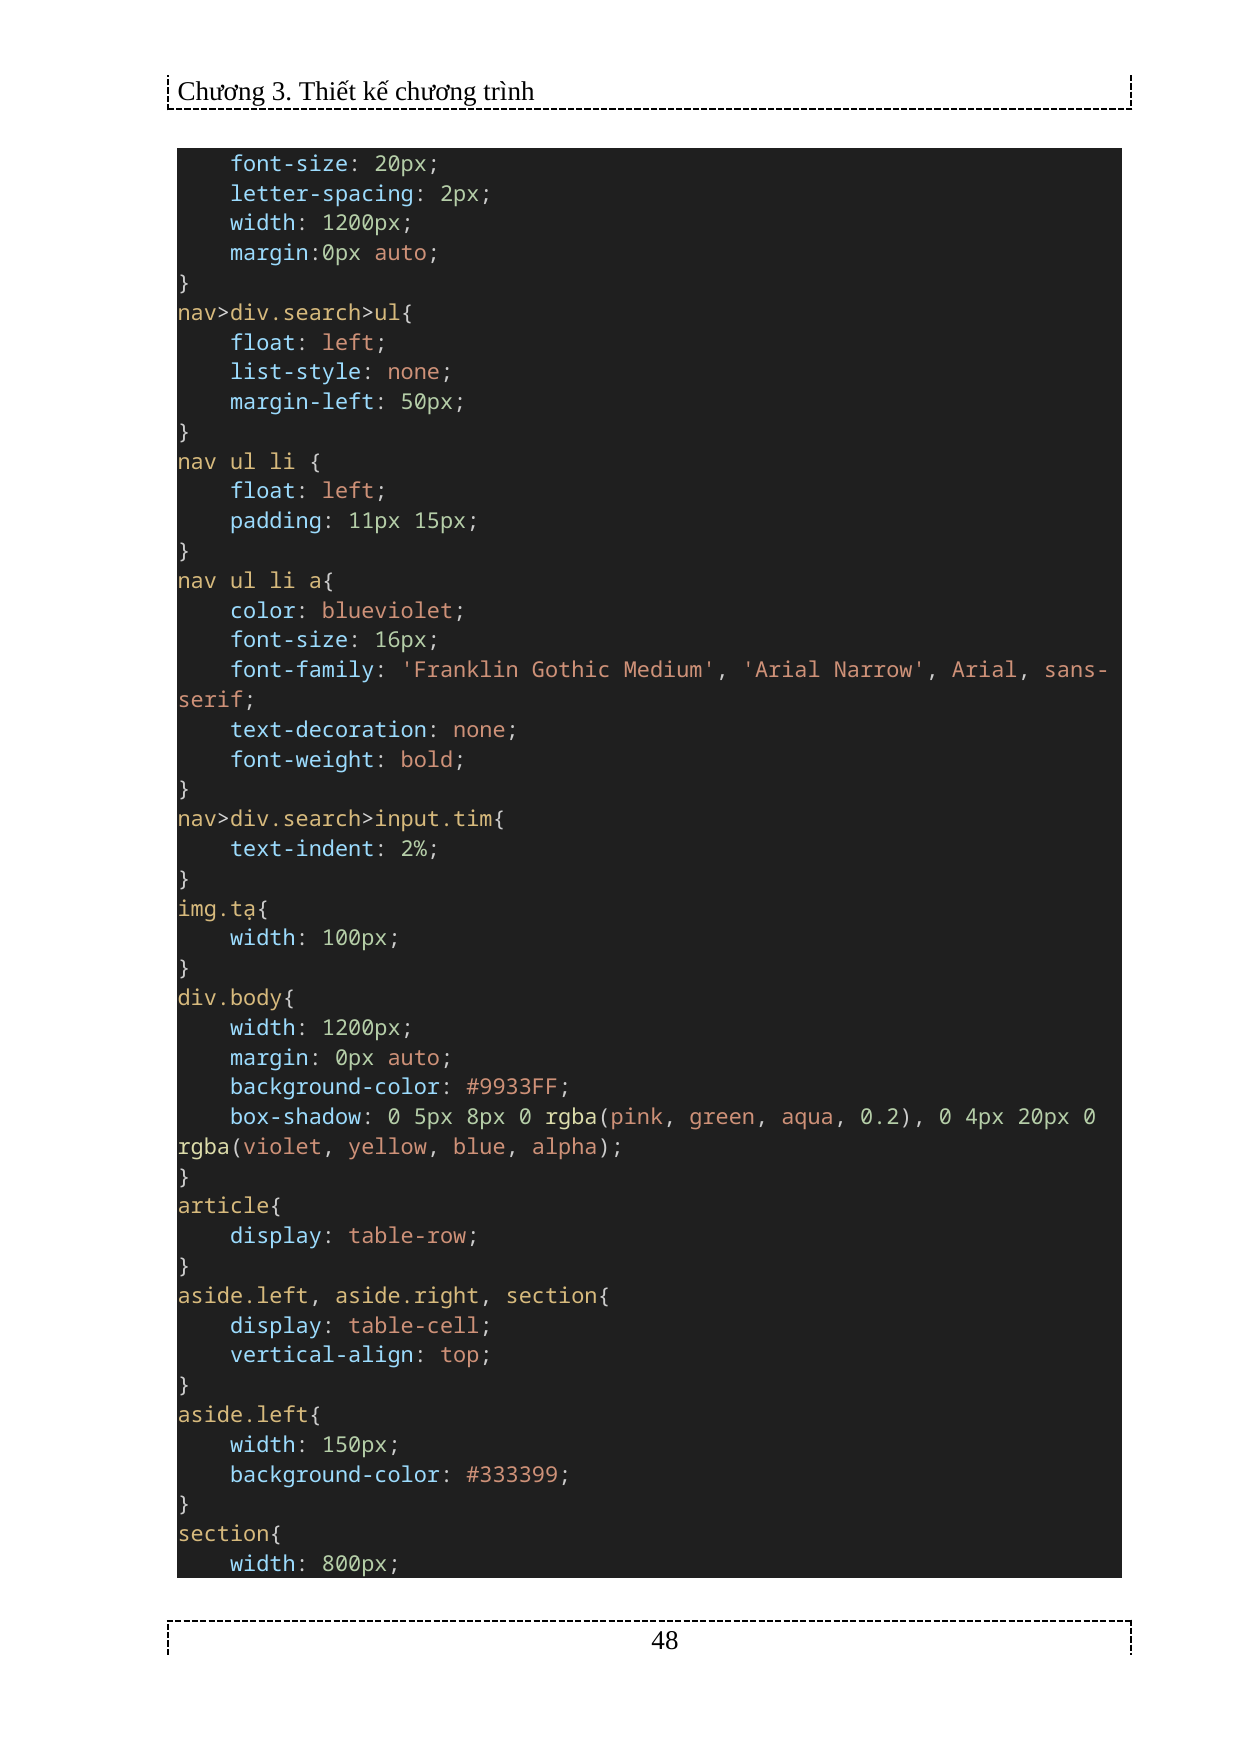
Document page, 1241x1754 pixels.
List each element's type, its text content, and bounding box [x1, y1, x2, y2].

text margin:0px auto; [177, 237, 1122, 267]
text margin-left: 50px; [177, 386, 1122, 416]
text } [177, 1161, 1122, 1190]
text } [177, 416, 1122, 446]
text float: left; [177, 475, 1122, 505]
text color: blueviolet; [177, 594, 1122, 624]
text font-weight: bold; [177, 743, 1122, 773]
text } [177, 1488, 1122, 1518]
text div.body{ [177, 982, 1122, 1012]
text } [177, 1250, 1122, 1280]
text nav>div.search>input.tim{ [177, 803, 1122, 833]
text width: 1200px; [177, 207, 1122, 237]
text display: table-row; [177, 1220, 1122, 1250]
text article{ [177, 1190, 1122, 1220]
text text-indent: 2%; [177, 833, 1122, 863]
text display: table-cell; [177, 1309, 1122, 1339]
text nav ul li { [177, 446, 1122, 475]
text font-size: 20px; [177, 148, 1122, 177]
text } [177, 535, 1122, 565]
text aside.left, aside.right, section{ [177, 1280, 1122, 1309]
text } [177, 267, 1122, 297]
text aside.left{ [177, 1399, 1122, 1429]
text nav ul li a{ [177, 565, 1122, 594]
text width: 1200px; [177, 1012, 1122, 1041]
text font-size: 16px; [177, 624, 1122, 654]
text width: 150px; [177, 1429, 1122, 1458]
text font-family: 'Franklin Gothic Medium', 'Arial Narrow', Arial, sans-serif; [177, 654, 1122, 714]
text background-color: #333399; [177, 1458, 1122, 1488]
text letter-spacing: 2px; [177, 177, 1122, 207]
text nav>div.search>ul{ [177, 297, 1122, 326]
text float: left; [177, 326, 1122, 356]
text } [177, 1369, 1122, 1399]
text img.tạ{ [177, 892, 1122, 922]
text vertical-align: top; [177, 1339, 1122, 1369]
text width: 100px; [177, 922, 1122, 952]
text width: 800px; [177, 1548, 1122, 1578]
text background-color: #9933FF; [177, 1071, 1122, 1101]
text } [177, 952, 1122, 982]
text section{ [177, 1518, 1122, 1548]
text } [177, 773, 1122, 803]
text text-decoration: none; [177, 714, 1122, 743]
text list-style: none; [177, 356, 1122, 386]
text } [177, 863, 1122, 892]
text margin: 0px auto; [177, 1041, 1122, 1071]
text padding: 11px 15px; [177, 505, 1122, 535]
text box-shadow: 0 5px 8px 0 rgba(pink, green, aqua, 0.2), 0 4px 20px 0 rgba(violet, yellow, blue, alpha); [177, 1101, 1122, 1161]
